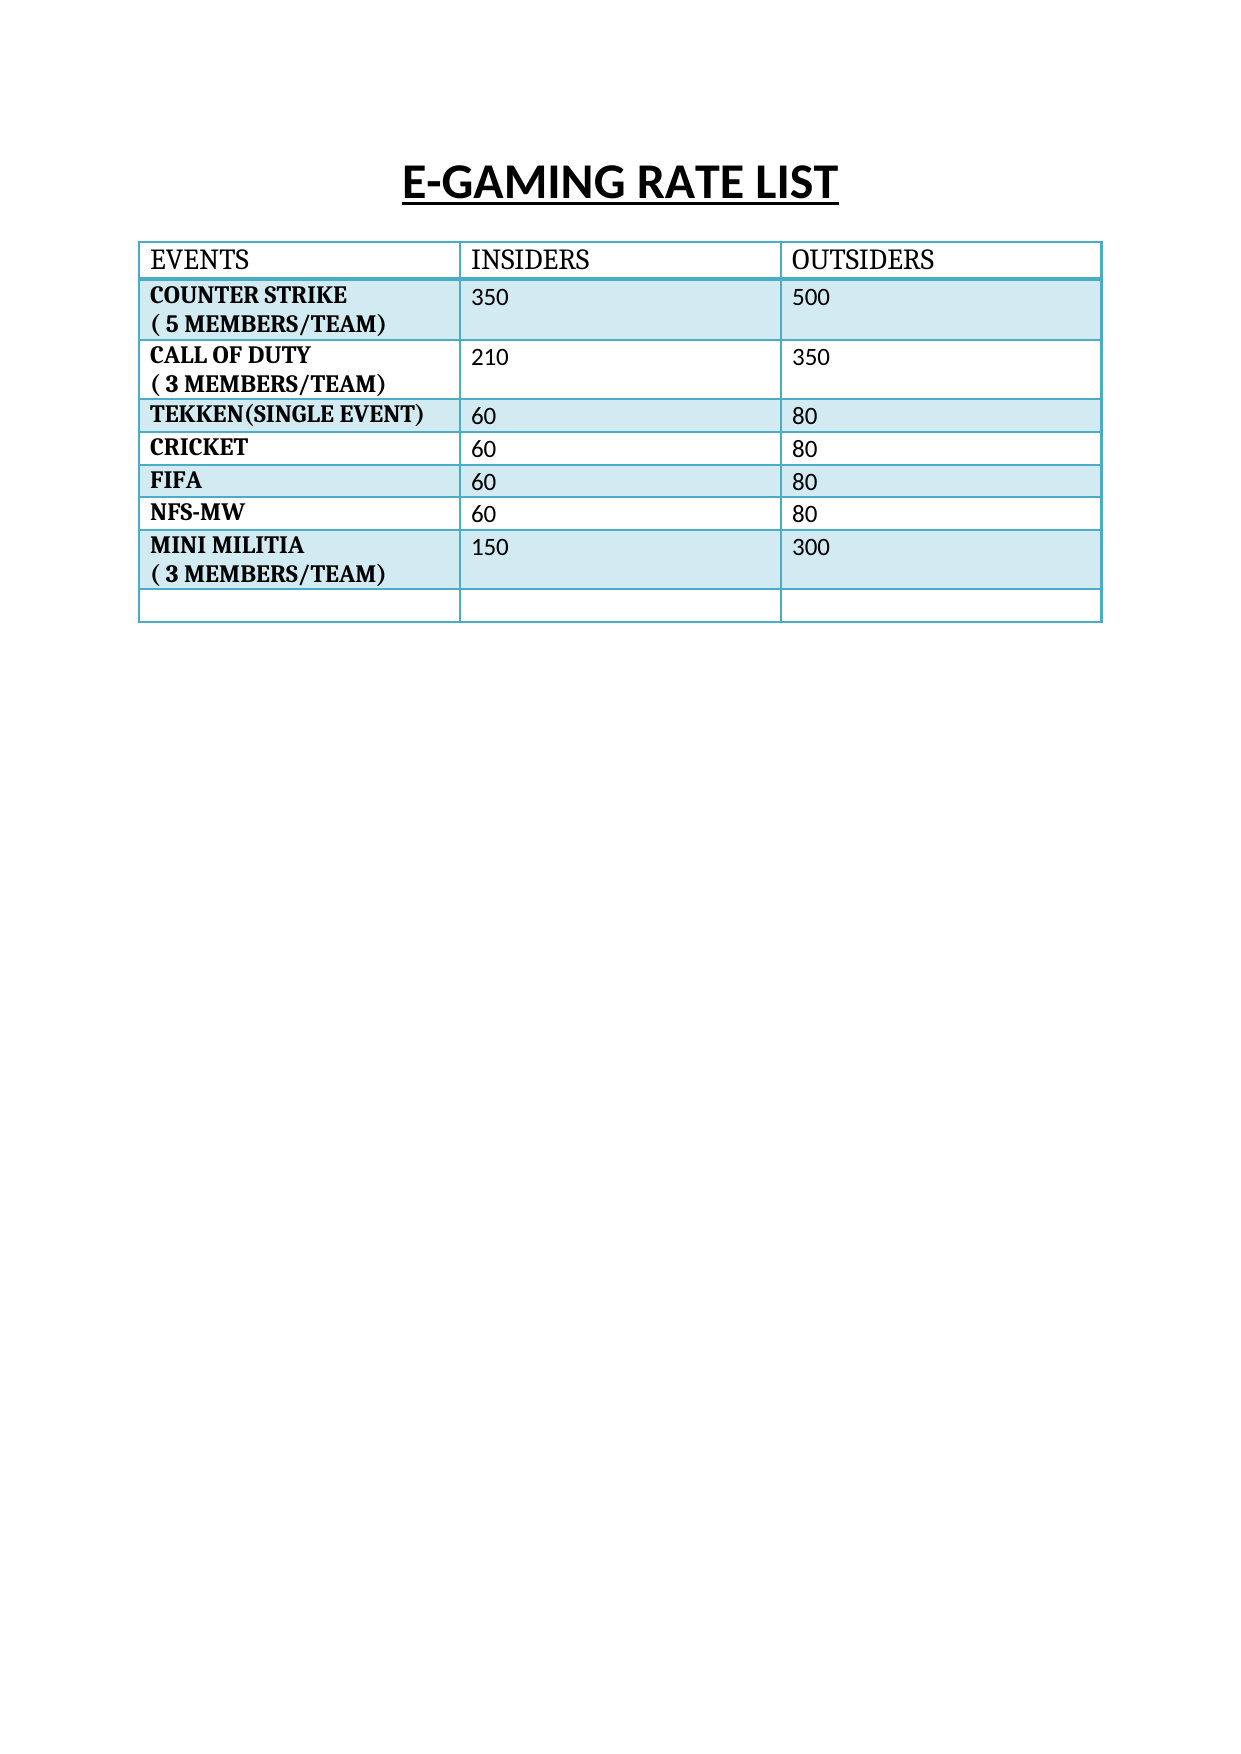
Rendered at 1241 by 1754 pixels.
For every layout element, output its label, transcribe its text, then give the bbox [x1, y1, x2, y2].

table_cell 80 [782, 466, 1100, 496]
table_cell 350 [461, 281, 780, 339]
table_cell 210 [461, 341, 780, 398]
table_cell 60 [461, 400, 780, 431]
table_cell 150 [461, 531, 780, 588]
table_cell [461, 590, 780, 621]
table_cell 80 [782, 498, 1100, 529]
table_cell 80 [782, 400, 1100, 431]
table_cell 80 [782, 433, 1100, 463]
table_cell 60 [461, 433, 780, 463]
table_cell 300 [782, 531, 1100, 588]
table_cell [140, 590, 459, 621]
table_cell NFS-MW [140, 498, 459, 529]
table_cell [782, 590, 1100, 621]
table_cell 350 [782, 341, 1100, 398]
table_cell CRICKET [140, 433, 459, 463]
table_cell TEKKEN(SINGLE EVENT) [140, 400, 459, 431]
table_header EVENTS [140, 243, 459, 277]
table_cell FIFA [140, 466, 459, 496]
text E-GAMING RATE LIST [150, 150, 1090, 211]
table_cell COUNTER STRIKE ( 5 MEMBERS/TEAM) [140, 281, 459, 339]
table_cell CALL OF DUTY ( 3 MEMBERS/TEAM) [140, 341, 459, 398]
table_cell MINI MILITIA ( 3 MEMBERS/TEAM) [140, 531, 459, 588]
table_header INSIDERS [461, 243, 780, 277]
table_cell 500 [782, 281, 1100, 339]
table_cell 60 [461, 498, 780, 529]
table_cell 60 [461, 466, 780, 496]
table_header OUTSIDERS [782, 243, 1100, 277]
